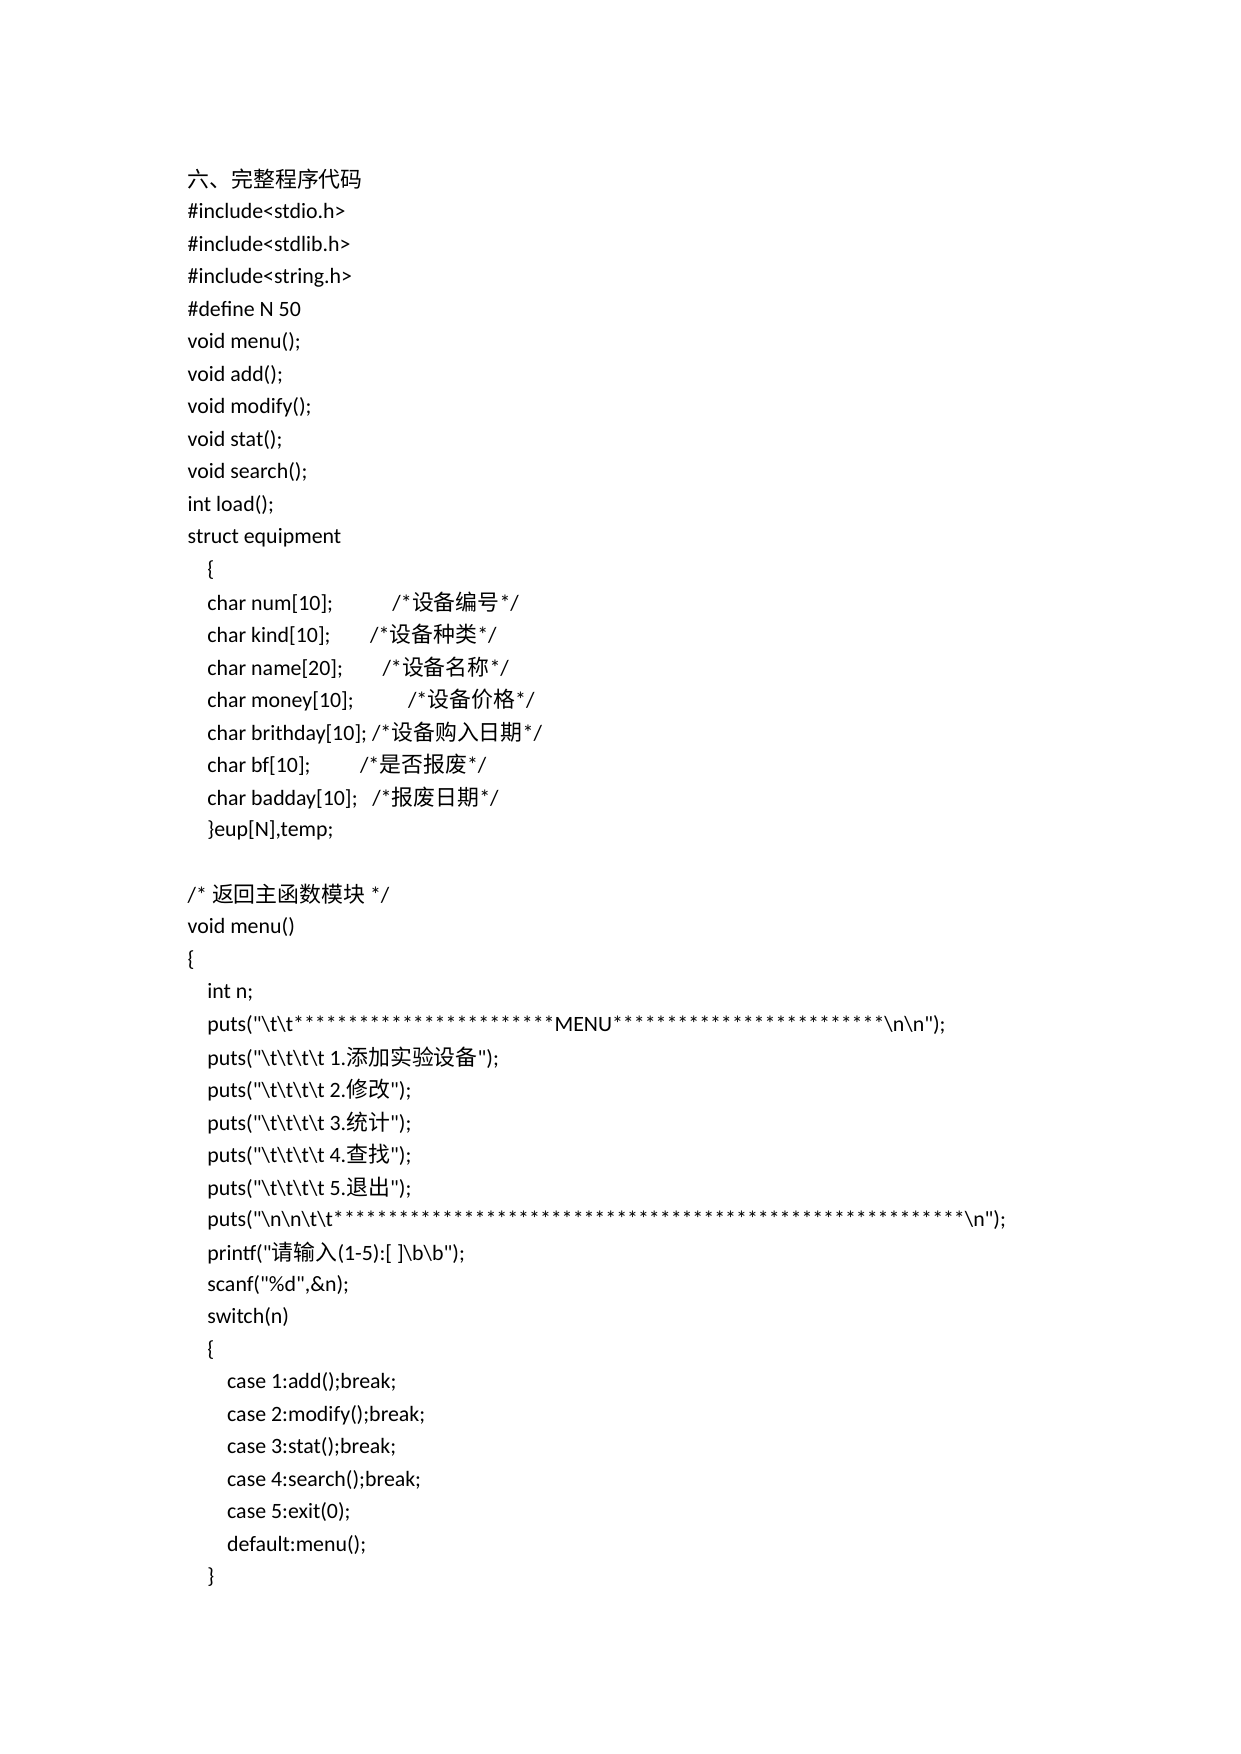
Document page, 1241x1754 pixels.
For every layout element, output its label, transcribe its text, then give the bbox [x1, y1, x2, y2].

text void search(); [187, 454, 1053, 487]
text case 4:search();break; [187, 1462, 1053, 1494]
text void modify(); [187, 389, 1053, 422]
text } [187, 1559, 1053, 1592]
text case 1:add();break; [187, 1364, 1053, 1397]
text puts("\n\n\t\t**********************************************************\n"); [187, 1202, 1053, 1234]
text #include<string.h> [187, 259, 1053, 292]
text struct equipment [187, 519, 1053, 552]
text char money[10]; /*设备价格*/ [187, 682, 1053, 714]
text char kind[10]; /*设备种类*/ [187, 617, 1053, 649]
text char badday[10]; /*报废日期*/ [187, 779, 1053, 812]
text #include<stdio.h> [187, 194, 1053, 227]
text int load(); [187, 487, 1053, 519]
text }eup[N],temp; [187, 812, 1053, 844]
text void add(); [187, 357, 1053, 389]
text puts("\t\t\t\t 5.退出"); [187, 1169, 1053, 1202]
text { [187, 1332, 1053, 1364]
text switch(n) [187, 1299, 1053, 1332]
text char bf[10]; /*是否报废*/ [187, 747, 1053, 779]
text scanf("%d",&n); [187, 1267, 1053, 1299]
text case 5:exit(0); [187, 1494, 1053, 1527]
text case 3:stat();break; [187, 1429, 1053, 1462]
text { [187, 552, 1053, 584]
text void stat(); [187, 422, 1053, 454]
text int n; [187, 974, 1053, 1007]
text puts("\t\t\t\t 4.查找"); [187, 1137, 1053, 1169]
text char name[20]; /*设备名称*/ [187, 649, 1053, 682]
text char num[10]; /*设备编号*/ [187, 584, 1053, 617]
text default:menu(); [187, 1527, 1053, 1559]
text void menu(); [187, 324, 1053, 357]
text void menu() [187, 909, 1053, 942]
text { [187, 942, 1053, 974]
text #define N 50 [187, 292, 1053, 324]
text puts("\t\t\t\t 3.统计"); [187, 1104, 1053, 1137]
text printf("请输入(1-5):[ ]\b\b"); [187, 1234, 1053, 1267]
text case 2:modify();break; [187, 1397, 1053, 1429]
text char brithday[10]; /*设备购入日期*/ [187, 714, 1053, 747]
text puts("\t\t\t\t 2.修改"); [187, 1072, 1053, 1104]
text puts("\t\t\t\t 1.添加实验设备"); [187, 1039, 1053, 1072]
text puts("\t\t************************MENU*************************\n\n"); [187, 1007, 1053, 1039]
text /* 返回主函数模块 */ [187, 877, 1053, 909]
text #include<stdlib.h> [187, 227, 1053, 259]
text 六、完整程序代码 [187, 162, 1053, 194]
